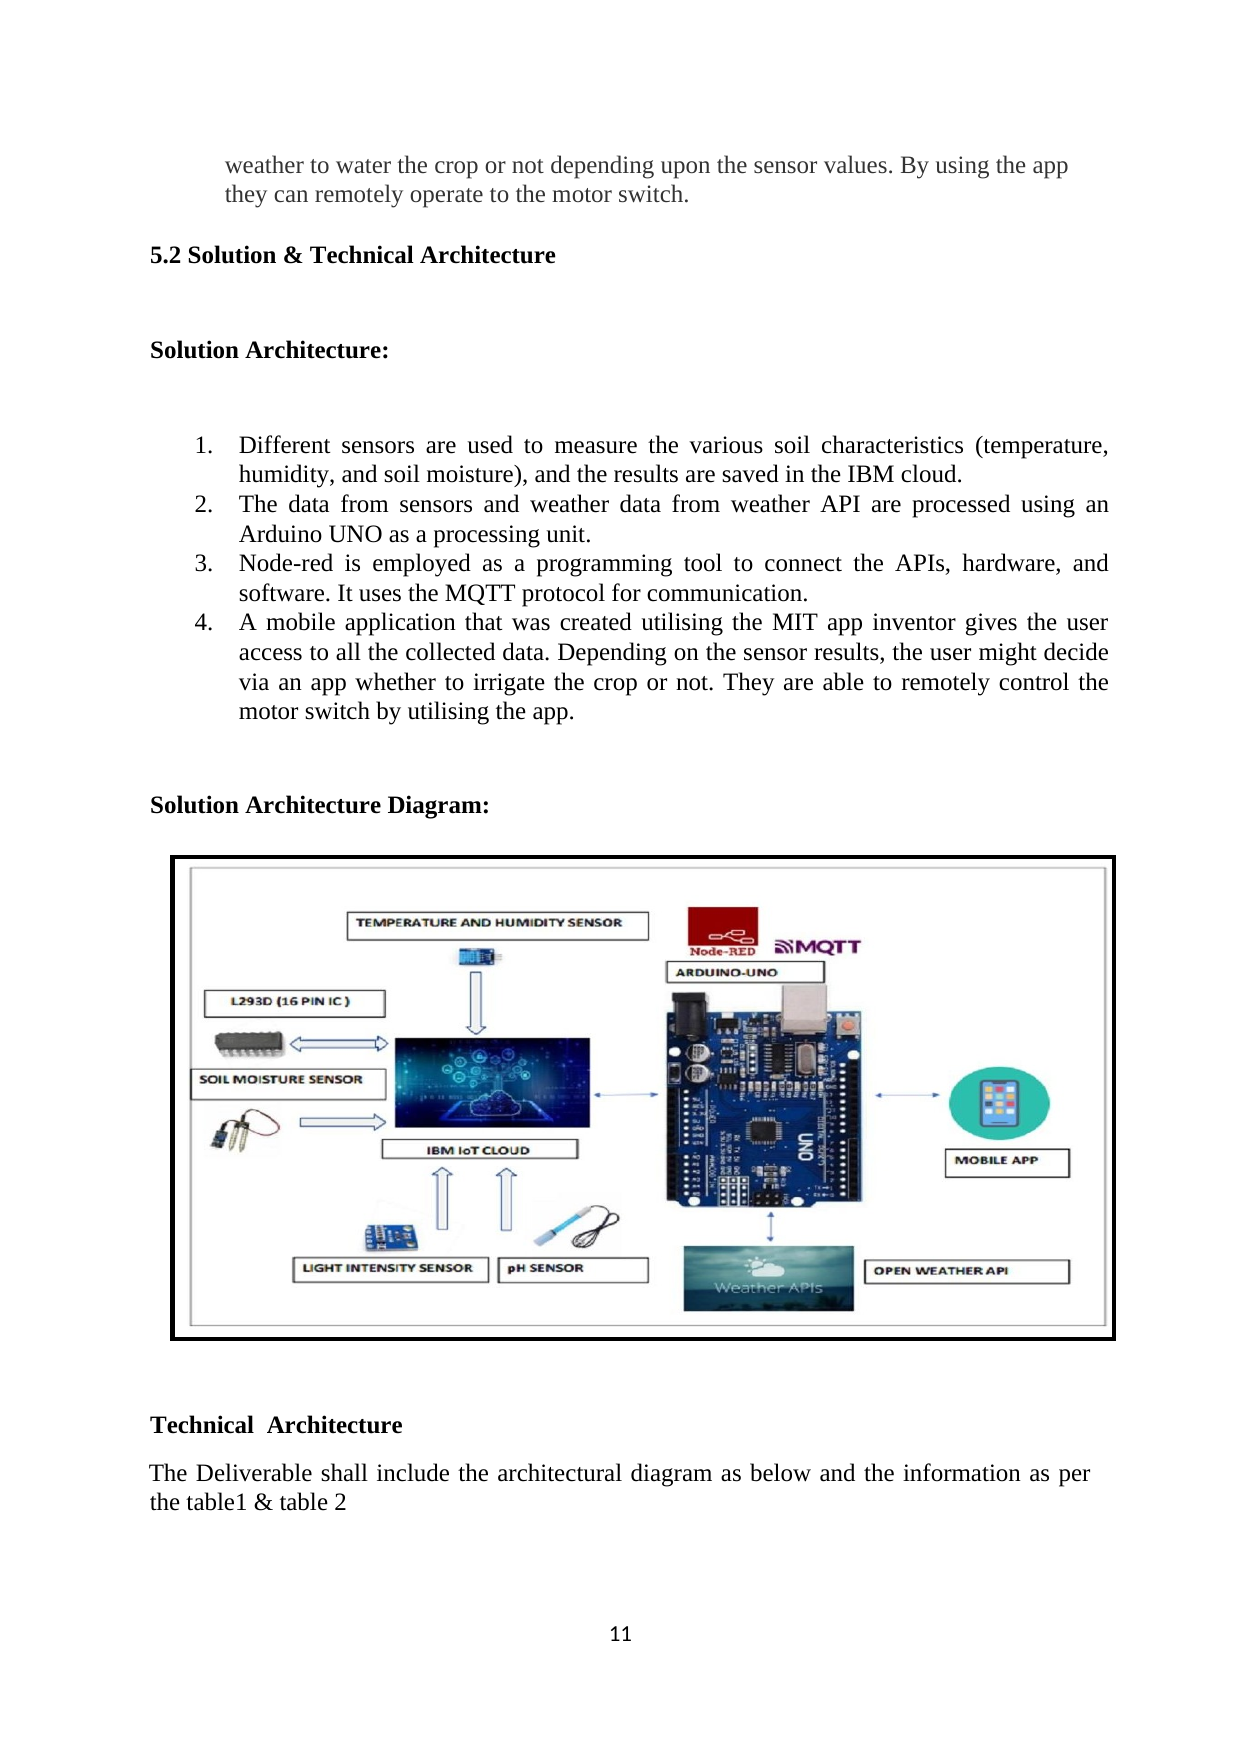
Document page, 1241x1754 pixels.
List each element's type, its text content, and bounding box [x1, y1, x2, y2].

text The Deliverable shall include the architectural diagram as below and the information as per the table1 & table 2 [148, 1458, 1092, 1516]
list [186, 150, 1099, 208]
list Different sensors are used to measure the various soil characteristics (temperature, humidity, and soil moisture), and the results are saved in the IBM cloud. [194, 430, 1110, 488]
text Solution Architecture: [150, 335, 1137, 364]
list A mobile application that was created utilising the MIT app inventor gives the user access to all the collected data. Depending on the sensor results, the user might decide via an app whether to irrigate the crop or not. They are able to remotely control the motor switch by utilising the app. [194, 607, 1110, 725]
text Solution Architecture Diagram: [150, 791, 1137, 819]
list The data from sensors and weather data from weather API are processed using an Arduino UNO as a processing unit. [194, 489, 1110, 547]
picture [187, 863, 1109, 1330]
text 5.2 Solution & Technical Architecture [150, 240, 1137, 269]
list Node-red is employed as a programming tool to connect the APIs, hardware, and software. It uses the MQTT protocol for communication. [194, 548, 1110, 607]
text Technical Architecture [150, 1410, 1137, 1439]
